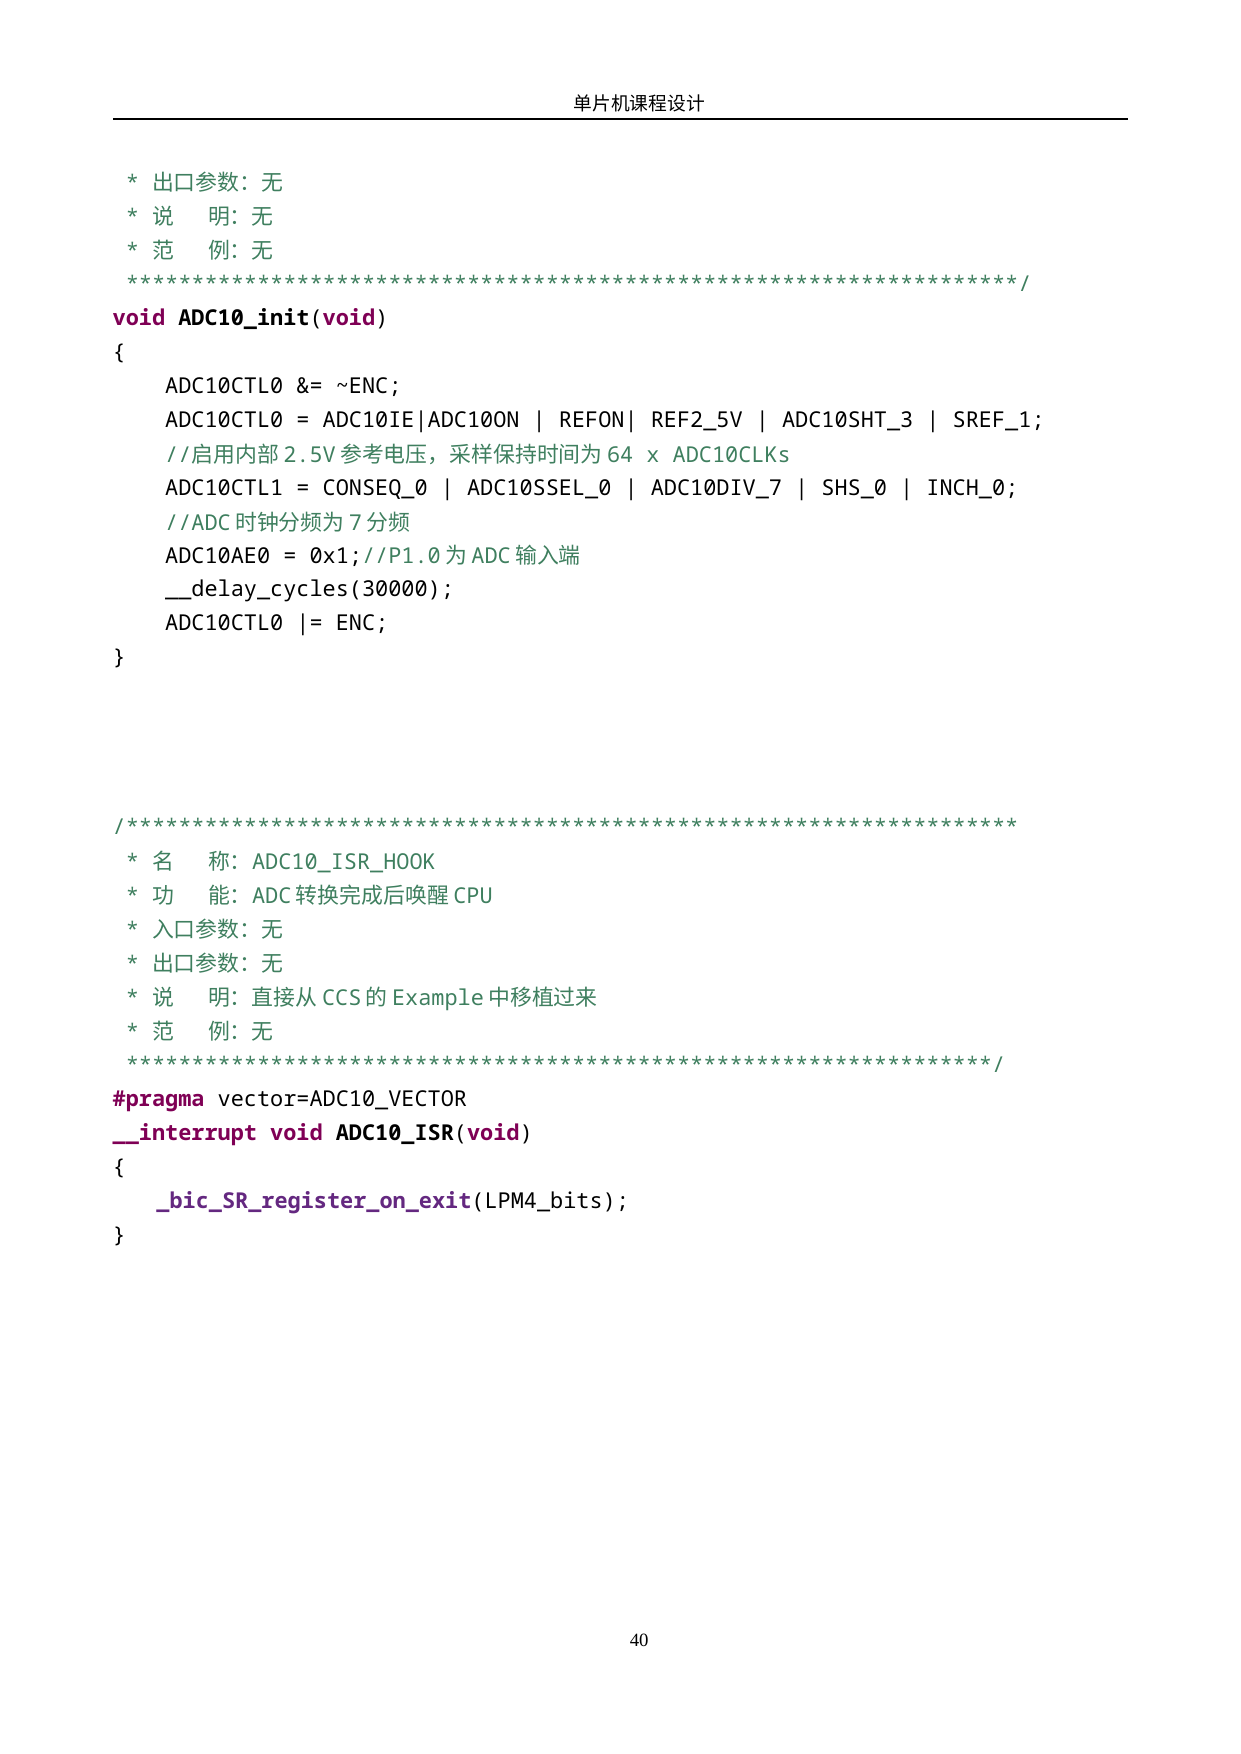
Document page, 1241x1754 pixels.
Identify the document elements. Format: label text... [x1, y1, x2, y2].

text /******************************************************************** [112, 809, 1128, 843]
text * 说 明：直接从CCS的Example中移植过来 [112, 979, 1128, 1013]
text * 范 例：无 [112, 232, 1128, 266]
text ********************************************************************/ [112, 266, 1128, 300]
text __delay_cycles(30000); [112, 571, 1128, 605]
text ADC10AE0 = 0x1;//P1.0为ADC输入端 [112, 537, 1128, 571]
text void ADC10_init(void) [112, 300, 1128, 334]
text } [112, 639, 1128, 673]
text { [112, 334, 1128, 368]
text _bic_SR_register_on_exit(LPM4_bits); [112, 1183, 1128, 1217]
text * 出口参数：无 [112, 945, 1128, 979]
text ******************************************************************/ [112, 1047, 1128, 1081]
text ADC10CTL0 = ADC10IE|ADC10ON | REFON| REF2_5V | ADC10SHT_3 | SREF_1; [112, 402, 1128, 436]
text __interrupt void ADC10_ISR(void) [112, 1115, 1128, 1149]
text ADC10CTL1 = CONSEQ_0 | ADC10SSEL_0 | ADC10DIV_7 | SHS_0 | INCH_0; [112, 469, 1128, 503]
text * 功 能：ADC转换完成后唤醒CPU [112, 877, 1128, 911]
text //ADC时钟分频为7分频 [112, 503, 1128, 537]
text //启用内部2.5V参考电压，采样保持时间为64 x ADC10CLKs [112, 436, 1128, 469]
text * 出口参数：无 [112, 164, 1128, 198]
text * 名 称：ADC10_ISR_HOOK [112, 843, 1128, 877]
text #pragma vector=ADC10_VECTOR [112, 1081, 1128, 1115]
text { [112, 1149, 1128, 1183]
text } [112, 1217, 1128, 1251]
text ADC10CTL0 |= ENC; [112, 605, 1128, 639]
text ADC10CTL0 &= ~ENC; [112, 368, 1128, 402]
text * 说 明：无 [112, 198, 1128, 232]
text * 入口参数：无 [112, 911, 1128, 945]
text * 范 例：无 [112, 1013, 1128, 1047]
